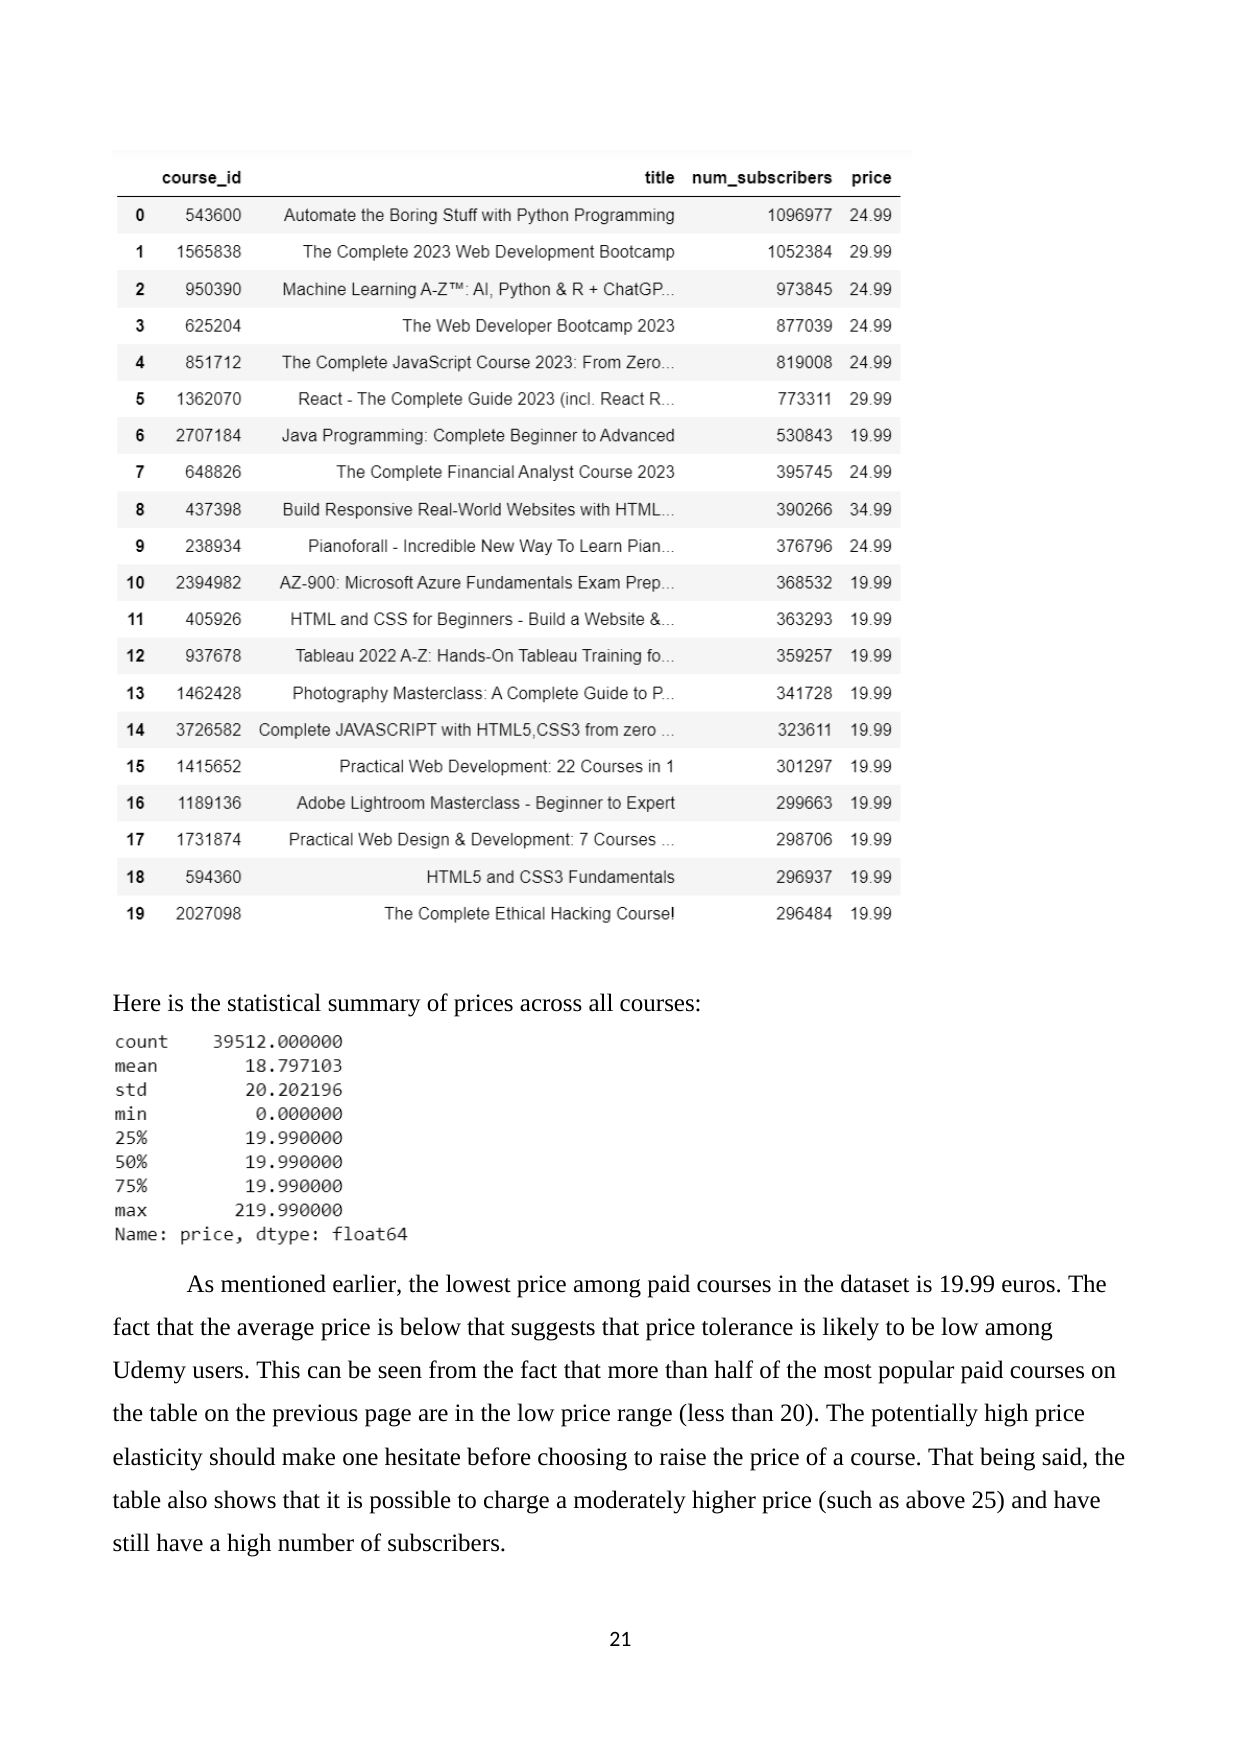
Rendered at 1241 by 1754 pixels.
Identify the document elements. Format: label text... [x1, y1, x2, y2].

picture [112, 150, 913, 932]
text As mentioned earlier, the lowest price among paid courses in the dataset is 19.99 euros. The fact that the average price is below that suggests that price tolerance is likely to be low among Udemy users. This can be seen from the fact that more than half of the most popular paid courses on the table on the previous page are in the low price range (less than 20). The potentially high price elasticity should make one hesitate before choosing to raise the price of a course. That being said, the table also shows that it is possible to charge a moderately higher price (such as above 25) and have still have a high number of subscribers. [112, 1269, 1128, 1557]
text Here is the statistical summary of prices across all courses: [112, 988, 1128, 1016]
picture [112, 1030, 431, 1256]
